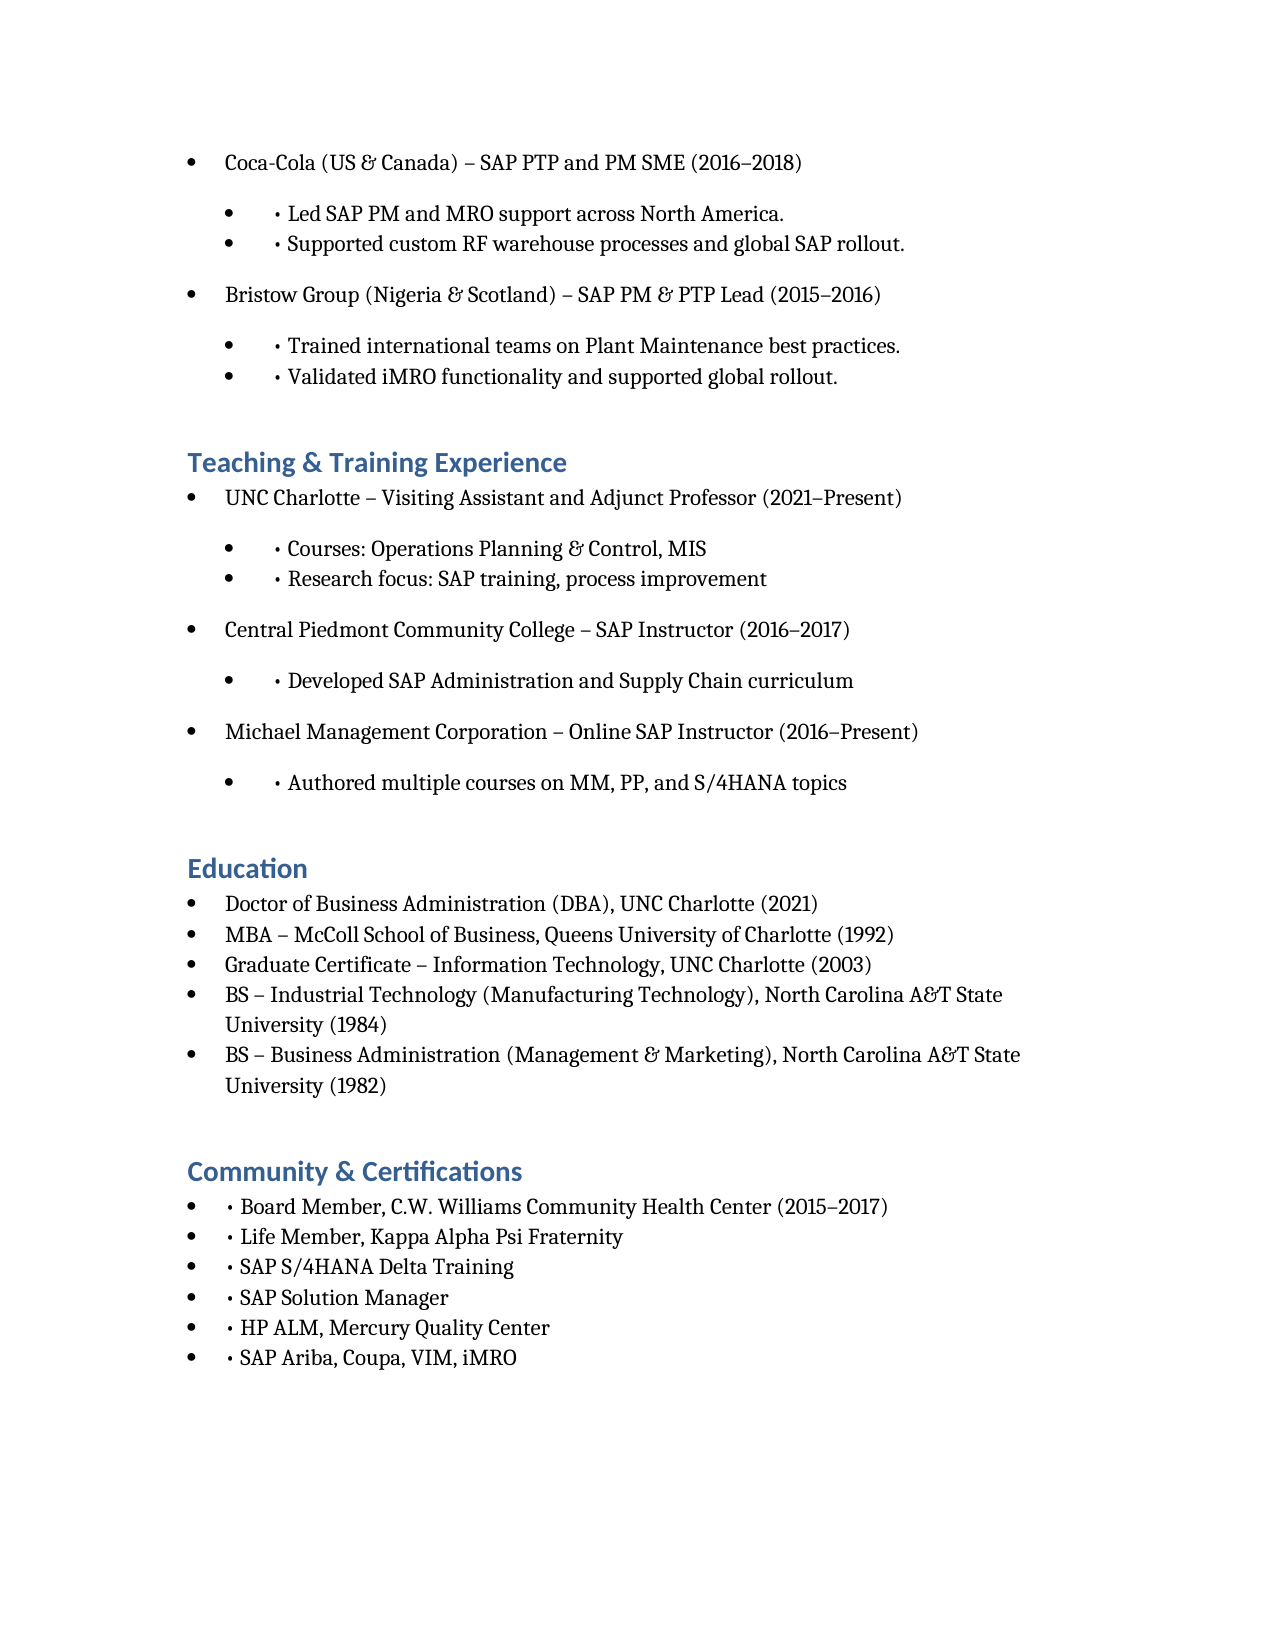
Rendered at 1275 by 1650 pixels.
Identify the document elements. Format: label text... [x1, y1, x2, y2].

list • Validated iMRO functionality and supported global rollout. [225, 363, 1087, 390]
list • HP ALM, Mercury Quality Center [187, 1314, 1087, 1341]
list • Authored multiple courses on MM, PP, and S/4HANA topics [225, 770, 1087, 796]
list Michael Management Corporation – Online SAP Instructor (2016–Present) [187, 719, 1087, 745]
list Bristow Group (Nigeria & Scotland) – SAP PM & PTP Lead (2015–2016) [187, 282, 1087, 309]
list • Led SAP PM and MRO support across North America. [225, 201, 1087, 227]
list Doctor of Business Administration (DBA), UNC Charlotte (2021) [187, 891, 1087, 918]
list • Board Member, C.W. Williams Community Health Center (2015–2017) [187, 1194, 1087, 1220]
list • Trained international teams on Plant Maintenance best practices. [225, 333, 1087, 360]
list BS – Industrial Technology (Manufacturing Technology), North Carolina A&T State University (1984) [187, 982, 1087, 1038]
subtitle Teaching & Training Experience [187, 444, 1087, 479]
list Coca-Cola (US & Canada) – SAP PTP and PM SME (2016–2018) [187, 150, 1087, 176]
list BS – Business Administration (Management & Marketing), North Carolina A&T State University (1982) [187, 1042, 1087, 1099]
list • Supported custom RF warehouse processes and global SAP rollout. [225, 231, 1087, 258]
list • Courses: Operations Planning & Control, MIS [225, 536, 1087, 562]
list • SAP S/4HANA Delta Training [187, 1254, 1087, 1280]
list • SAP Ariba, Coupa, VIM, iMRO [187, 1345, 1087, 1371]
list • SAP Solution Manager [187, 1284, 1087, 1311]
list • Developed SAP Administration and Supply Chain curriculum [225, 668, 1087, 694]
list • Life Member, Kappa Alpha Psi Fraternity [187, 1224, 1087, 1250]
subtitle Education [187, 850, 1087, 886]
list • Research focus: SAP training, process improvement [225, 566, 1087, 592]
subtitle Community & Certifications [187, 1153, 1087, 1188]
list MBA – McColl School of Business, Queens University of Charlotte (1992) [187, 921, 1087, 948]
list UNC Charlotte – Visiting Assistant and Adjunct Professor (2021–Present) [187, 485, 1087, 511]
list Graduate Certificate – Information Technology, UNC Charlotte (2003) [187, 952, 1087, 978]
list Central Piedmont Community College – SAP Instructor (2016–2017) [187, 617, 1087, 643]
